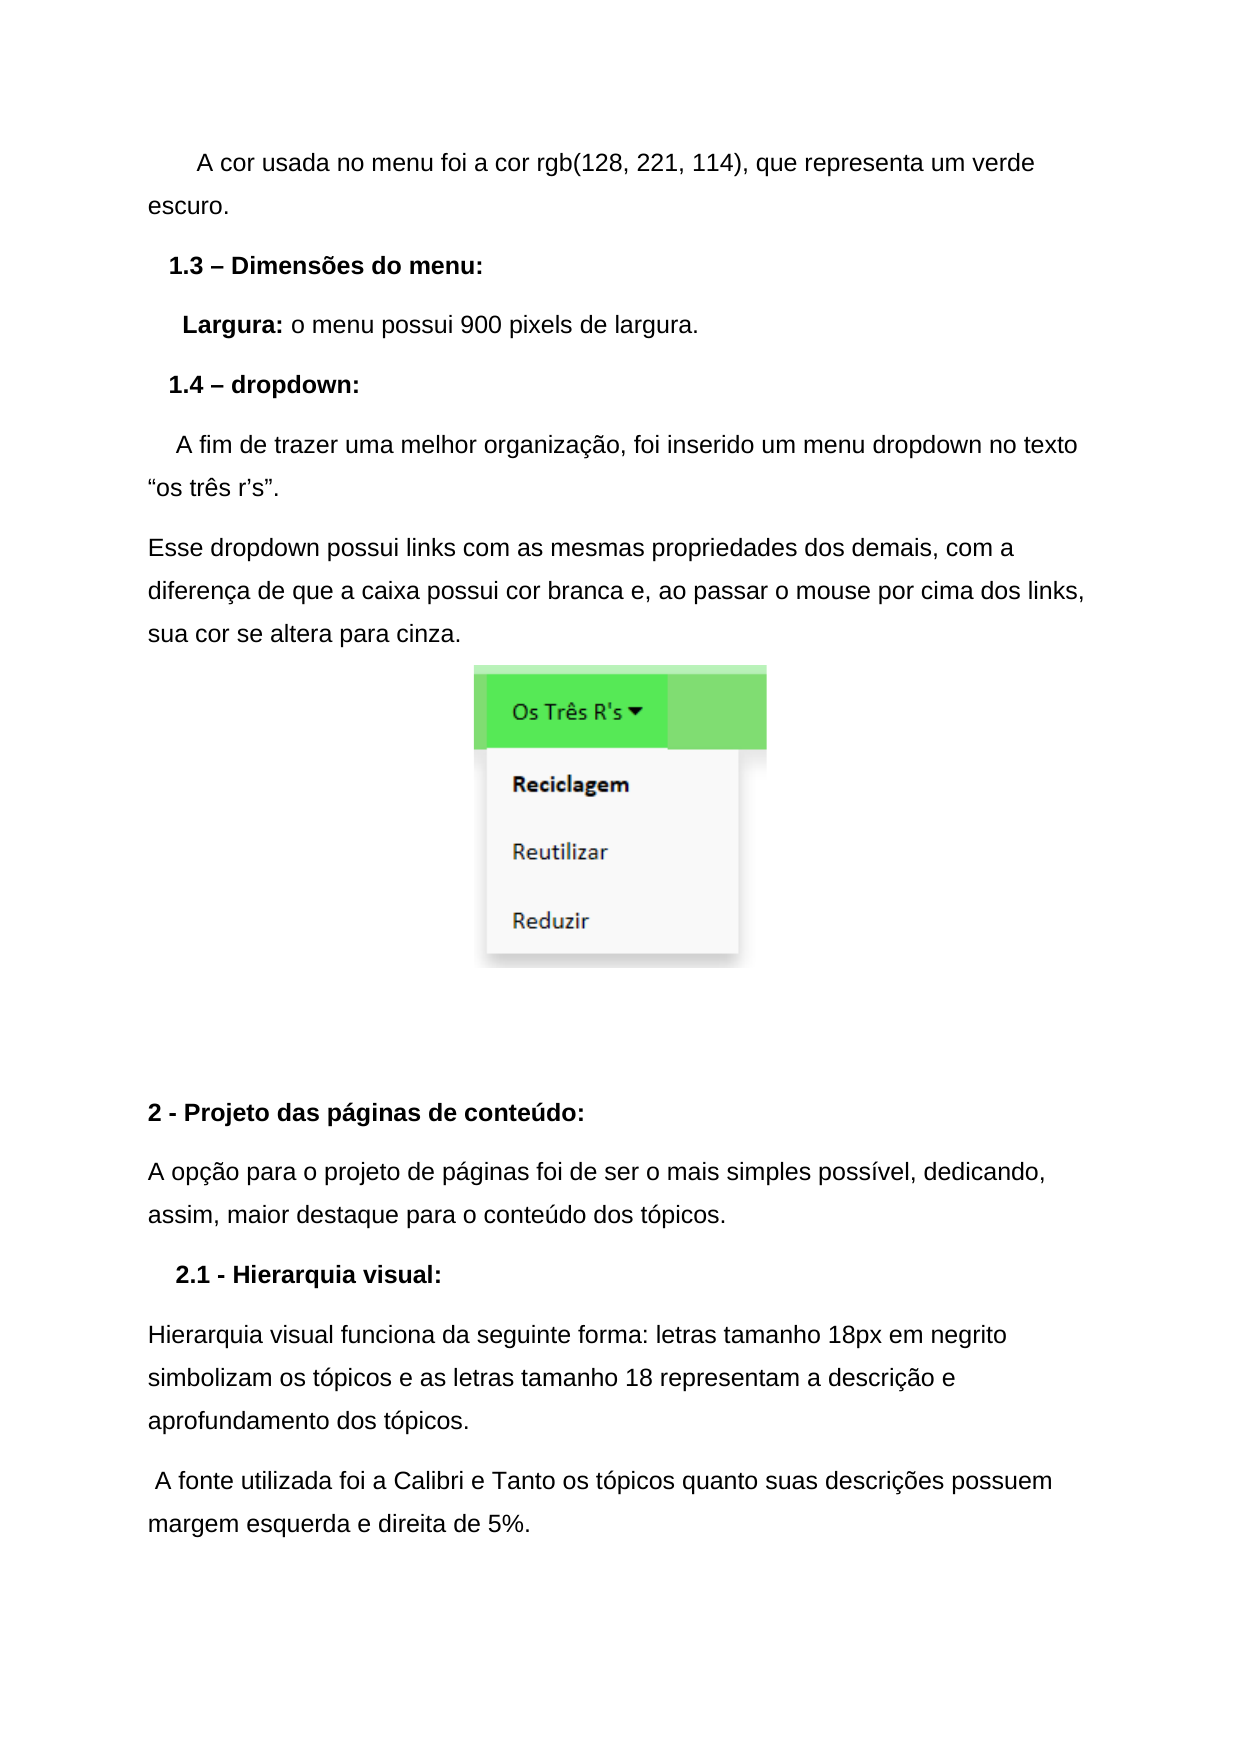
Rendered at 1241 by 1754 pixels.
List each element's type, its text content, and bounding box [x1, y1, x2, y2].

text 1.4 – dropdown: [148, 370, 1092, 399]
picture [473, 665, 767, 968]
text A fim de trazer uma melhor organização, foi inserido um menu dropdown no texto “os três r’s”. [148, 430, 1092, 502]
text Largura: o menu possui 900 pixels de largura. [148, 310, 1092, 339]
text Esse dropdown possui links com as mesmas propriedades dos demais, com a diferença de que a caixa possui cor branca e, ao passar o mouse por cima dos links, sua cor se altera para cinza. [148, 533, 1092, 648]
text A fonte utilizada foi a Calibri e Tanto os tópicos quanto suas descrições possuem margem esquerda e direita de 5%. [148, 1466, 1092, 1538]
text A opção para o projeto de páginas foi de ser o mais simples possível, dedicando, assim, maior destaque para o conteúdo dos tópicos. [148, 1157, 1092, 1229]
text 2.1 - Hierarquia visual: [148, 1260, 1092, 1289]
text Hierarquia visual funciona da seguinte forma: letras tamanho 18px em negrito simbolizam os tópicos e as letras tamanho 18 representam a descrição e aprofundamento dos tópicos. [148, 1320, 1092, 1435]
text A cor usada no menu foi a cor rgb(128, 221, 114), que representa um verde escuro. [148, 148, 1092, 219]
text 2 - Projeto das páginas de conteúdo: [148, 1097, 1092, 1126]
text 1.3 – Dimensões do menu: [148, 251, 1092, 279]
